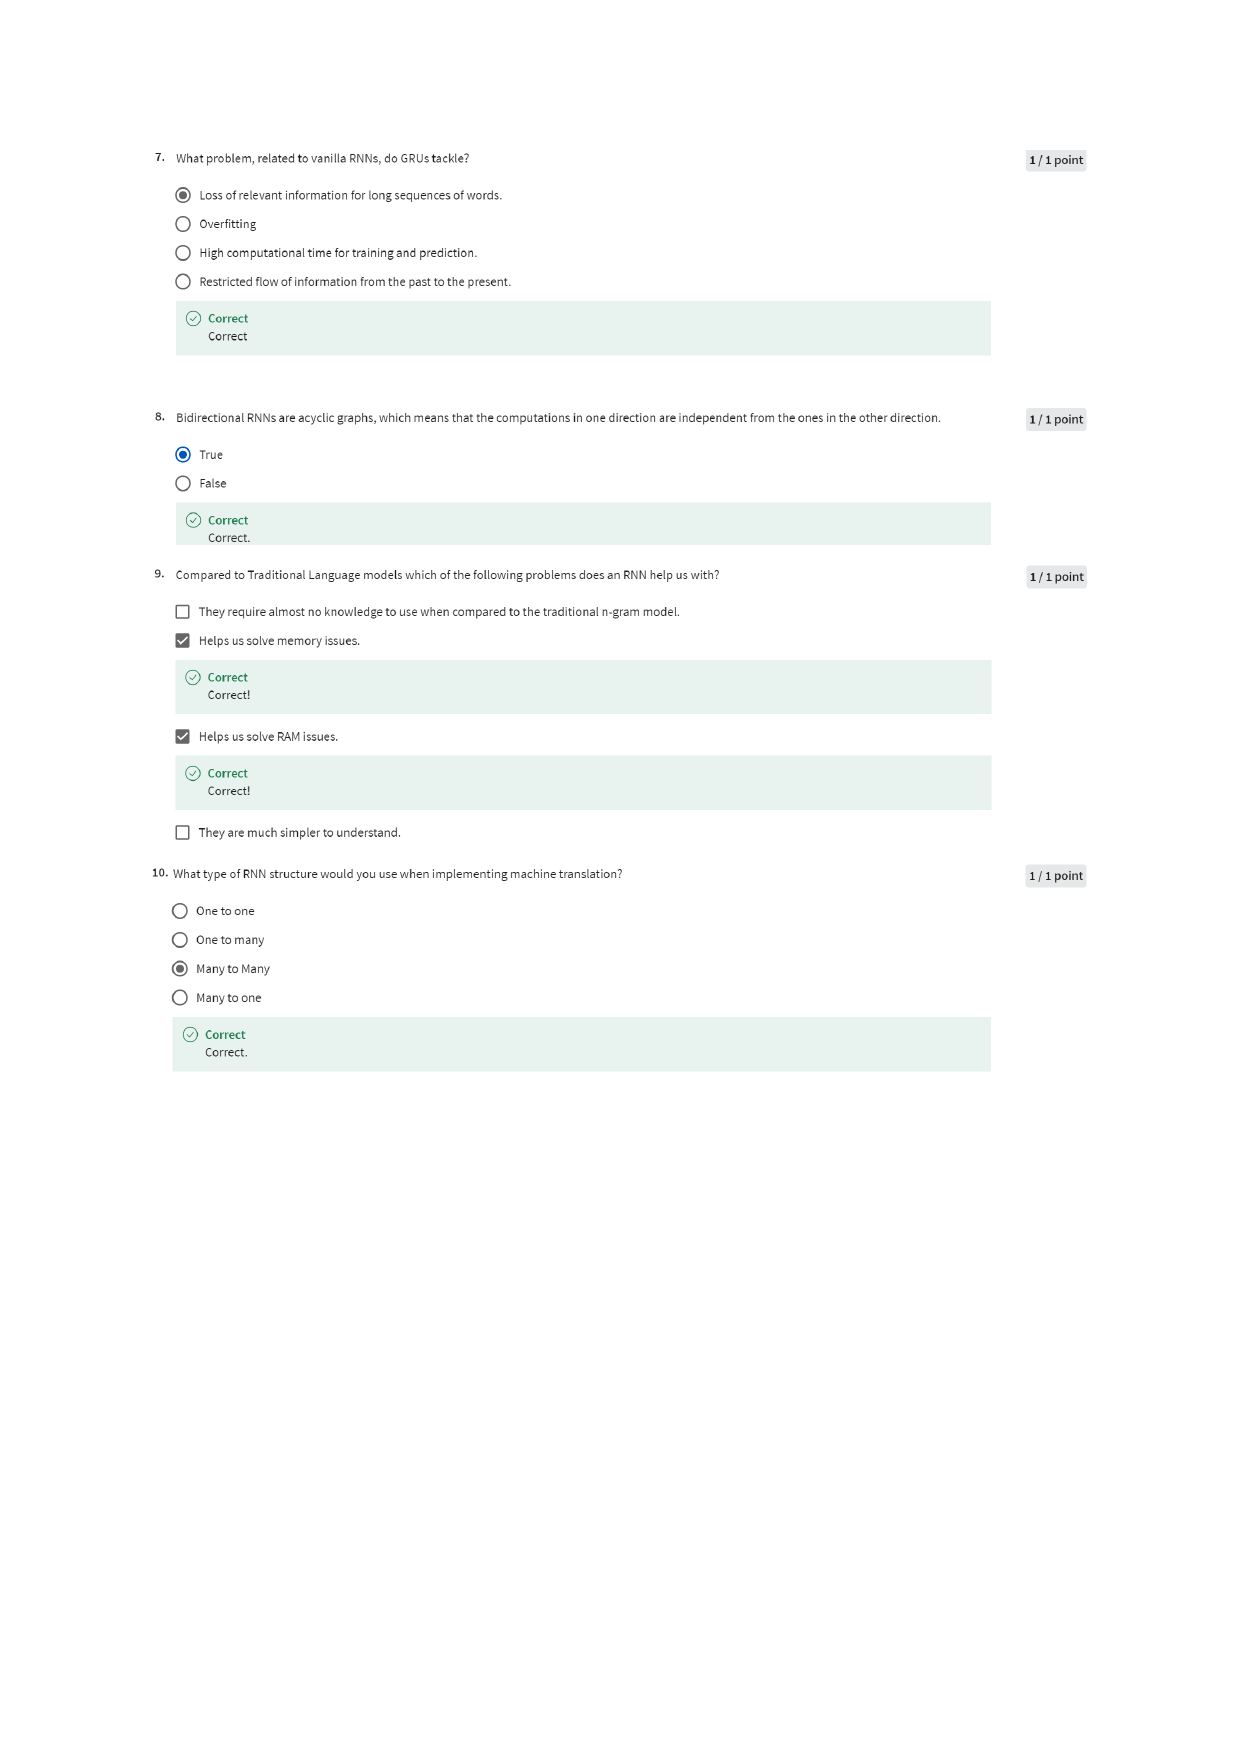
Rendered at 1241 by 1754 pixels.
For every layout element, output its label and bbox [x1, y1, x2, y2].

picture [150, 863, 1091, 1076]
picture [150, 150, 1091, 545]
picture [150, 563, 1091, 845]
